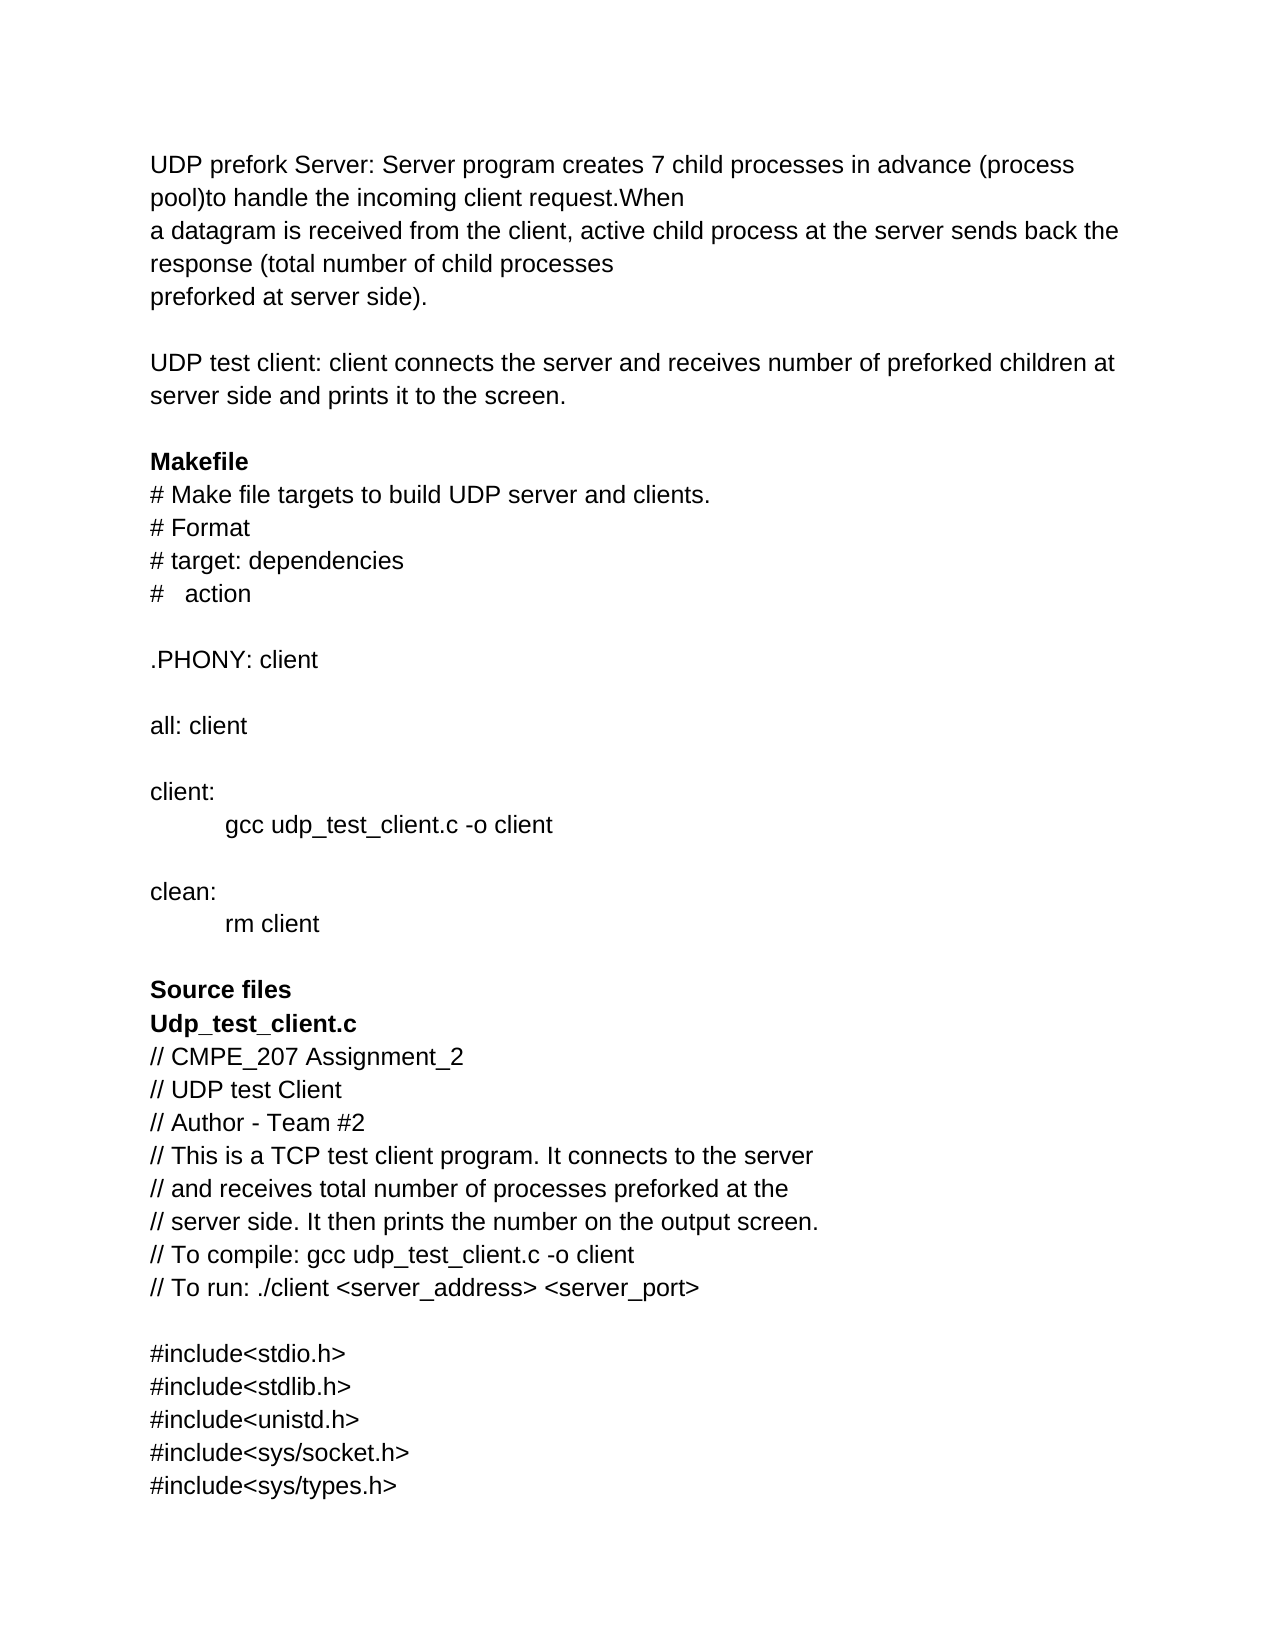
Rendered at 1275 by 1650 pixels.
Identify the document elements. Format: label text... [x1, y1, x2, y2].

text # action [150, 579, 1125, 608]
text # target: dependencies [150, 546, 1125, 575]
text UDP test client: client connects the server and receives number of preforked children at server side and prints it to the screen. [150, 348, 1125, 410]
text // To run: ./client <server_address> <server_port> [150, 1273, 1125, 1301]
text // This is a TCP test client program. It connects to the server [150, 1141, 1125, 1169]
text #include<stdio.h> [150, 1339, 1125, 1367]
text clean: [150, 876, 1125, 905]
text .PHONY: client [150, 645, 1125, 674]
text // server side. It then prints the number on the output screen. [150, 1207, 1125, 1235]
text #include<unistd.h> [150, 1405, 1125, 1433]
text all: client [150, 711, 1125, 740]
text Udp_test_client.c [150, 1008, 1125, 1037]
text UDP prefork Server: Server program creates 7 child processes in advance (process pool)to handle the incoming client request.When [150, 150, 1125, 212]
text rm client [150, 909, 1125, 938]
text // and receives total number of processes preforked at the [150, 1174, 1125, 1202]
text # Make file targets to build UDP server and clients. [150, 480, 1125, 509]
text // CMPE_207 Assignment_2 [150, 1042, 1125, 1070]
text // UDP test Client [150, 1074, 1125, 1103]
text // To compile: gcc udp_test_client.c -o client [150, 1240, 1125, 1268]
text Makefile [150, 447, 1125, 476]
text Source files [150, 976, 1125, 1004]
text gcc udp_test_client.c -o client [150, 810, 1125, 839]
text // Author - Team #2 [150, 1108, 1125, 1136]
text #include<sys/types.h> [150, 1471, 1125, 1499]
text #include<stdlib.h> [150, 1372, 1125, 1401]
text client: [150, 777, 1125, 806]
text #include<sys/socket.h> [150, 1438, 1125, 1467]
text # Format [150, 513, 1125, 542]
text a datagram is received from the client, active child process at the server sends back the response (total number of child processes [150, 216, 1125, 278]
text preforked at server side). [150, 282, 1125, 311]
